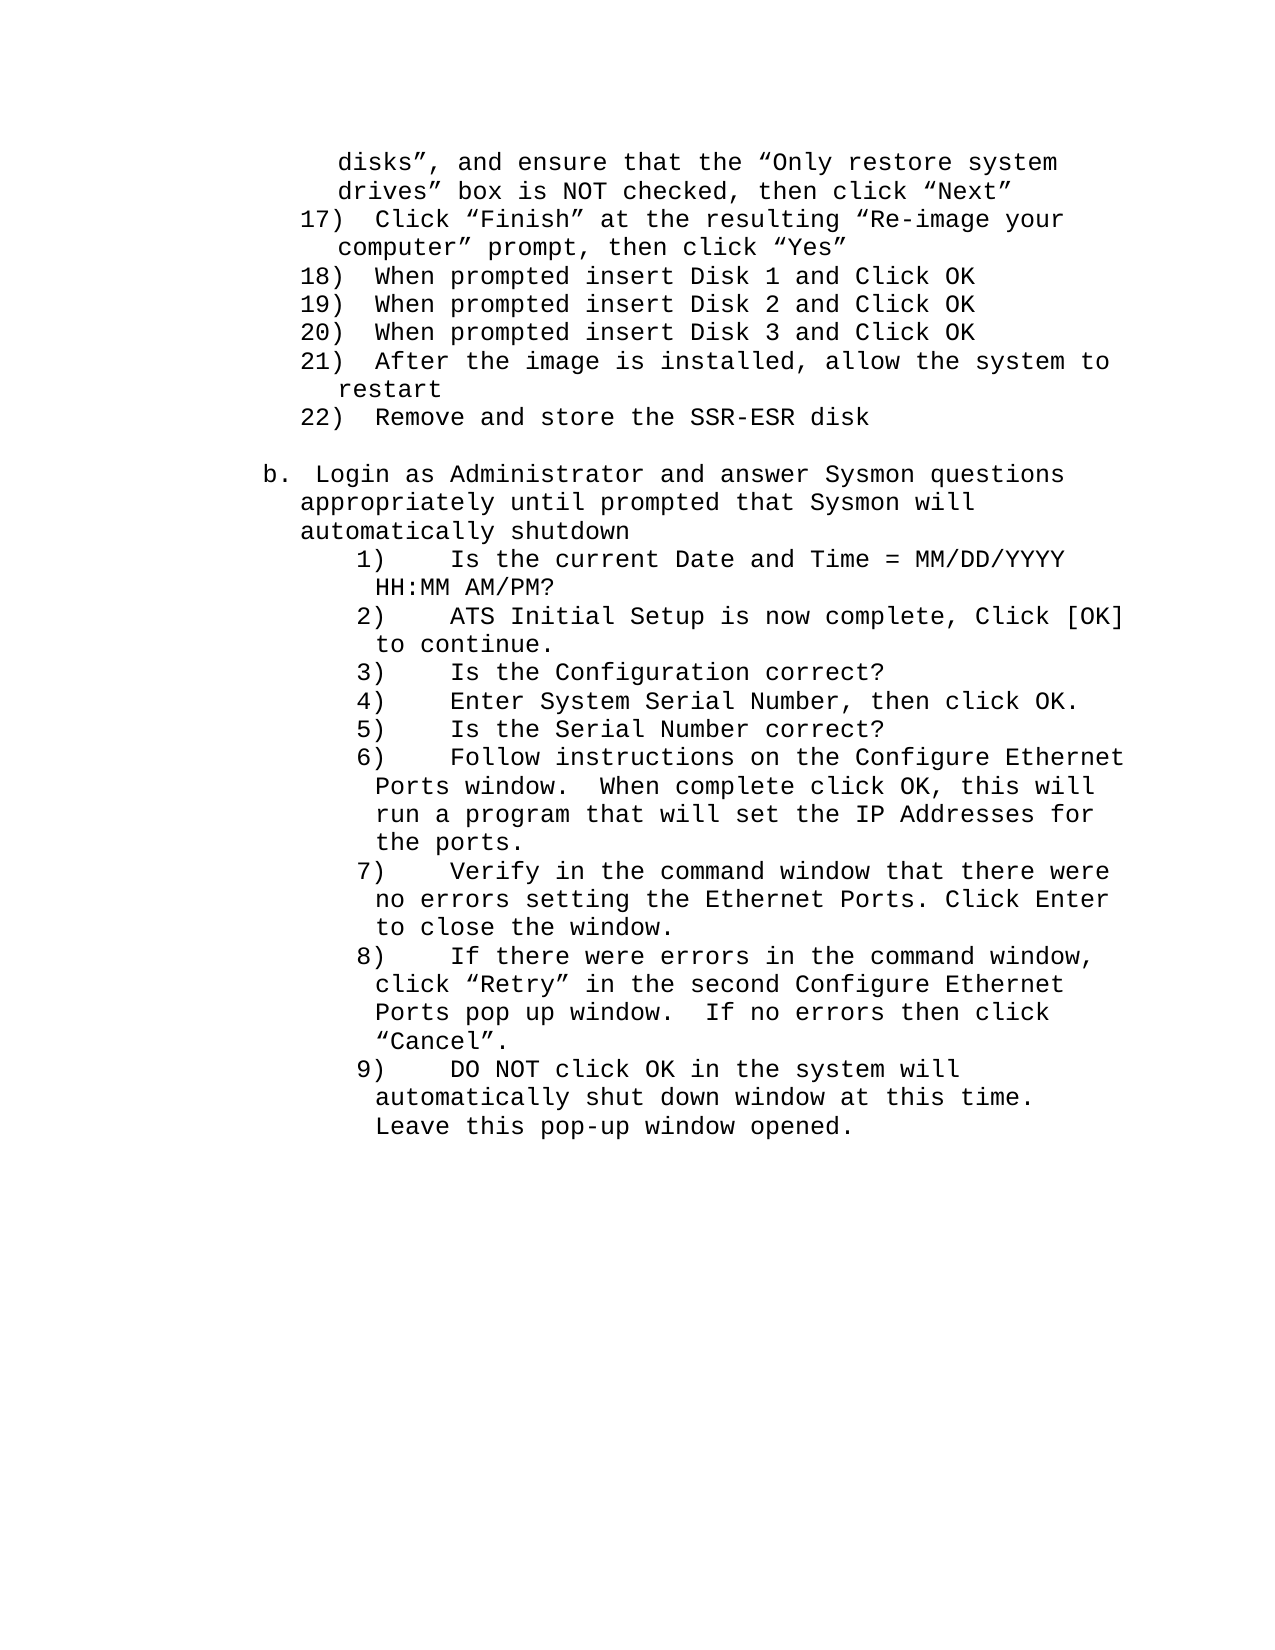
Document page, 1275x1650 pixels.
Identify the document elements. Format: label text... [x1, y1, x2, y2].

list Enter System Serial Number, then click OK. [356, 688, 1125, 717]
list Click “Finish” at the resulting “Re-image your computer” prompt, then click “Yes” [300, 207, 1125, 263]
list Login as Administrator and answer Sysmon questions appropriately until prompted that Sysmon will automatically shutdown [262, 462, 1125, 547]
list When prompted insert Disk 2 and Click OK [300, 292, 1125, 320]
list Follow instructions on the Configure Ethernet Ports window. When complete click OK, this will run a program that will set the IP Addresses for the ports. [356, 745, 1125, 858]
list When prompted insert Disk 1 and Click OK [300, 263, 1125, 292]
list Is the current Date and Time = MM/DD/YYYY HH:MM AM/PM? [356, 547, 1125, 603]
list ATS Initial Setup is now complete, Click [OK] to continue. [356, 603, 1125, 660]
list DO NOT click OK in the system will automatically shut down window at this time. Leave this pop-up window opened. [356, 1057, 1125, 1142]
list If there were errors in the command window, click “Retry” in the second Configure Ethernet Ports pop up window. If no errors then click “Cancel”. [356, 943, 1125, 1057]
list After the image is installed, allow the system to restart [300, 348, 1125, 405]
list Verify in the command window that there were no errors setting the Ethernet Ports. Click Enter to close the window. [356, 858, 1125, 943]
list When prompted insert Disk 3 and Click OK [300, 320, 1125, 348]
list Is the Configuration correct? [356, 660, 1125, 688]
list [300, 150, 1125, 207]
list Is the Serial Number correct? [356, 717, 1125, 745]
list Remove and store the SSR-ESR disk [300, 405, 1125, 433]
